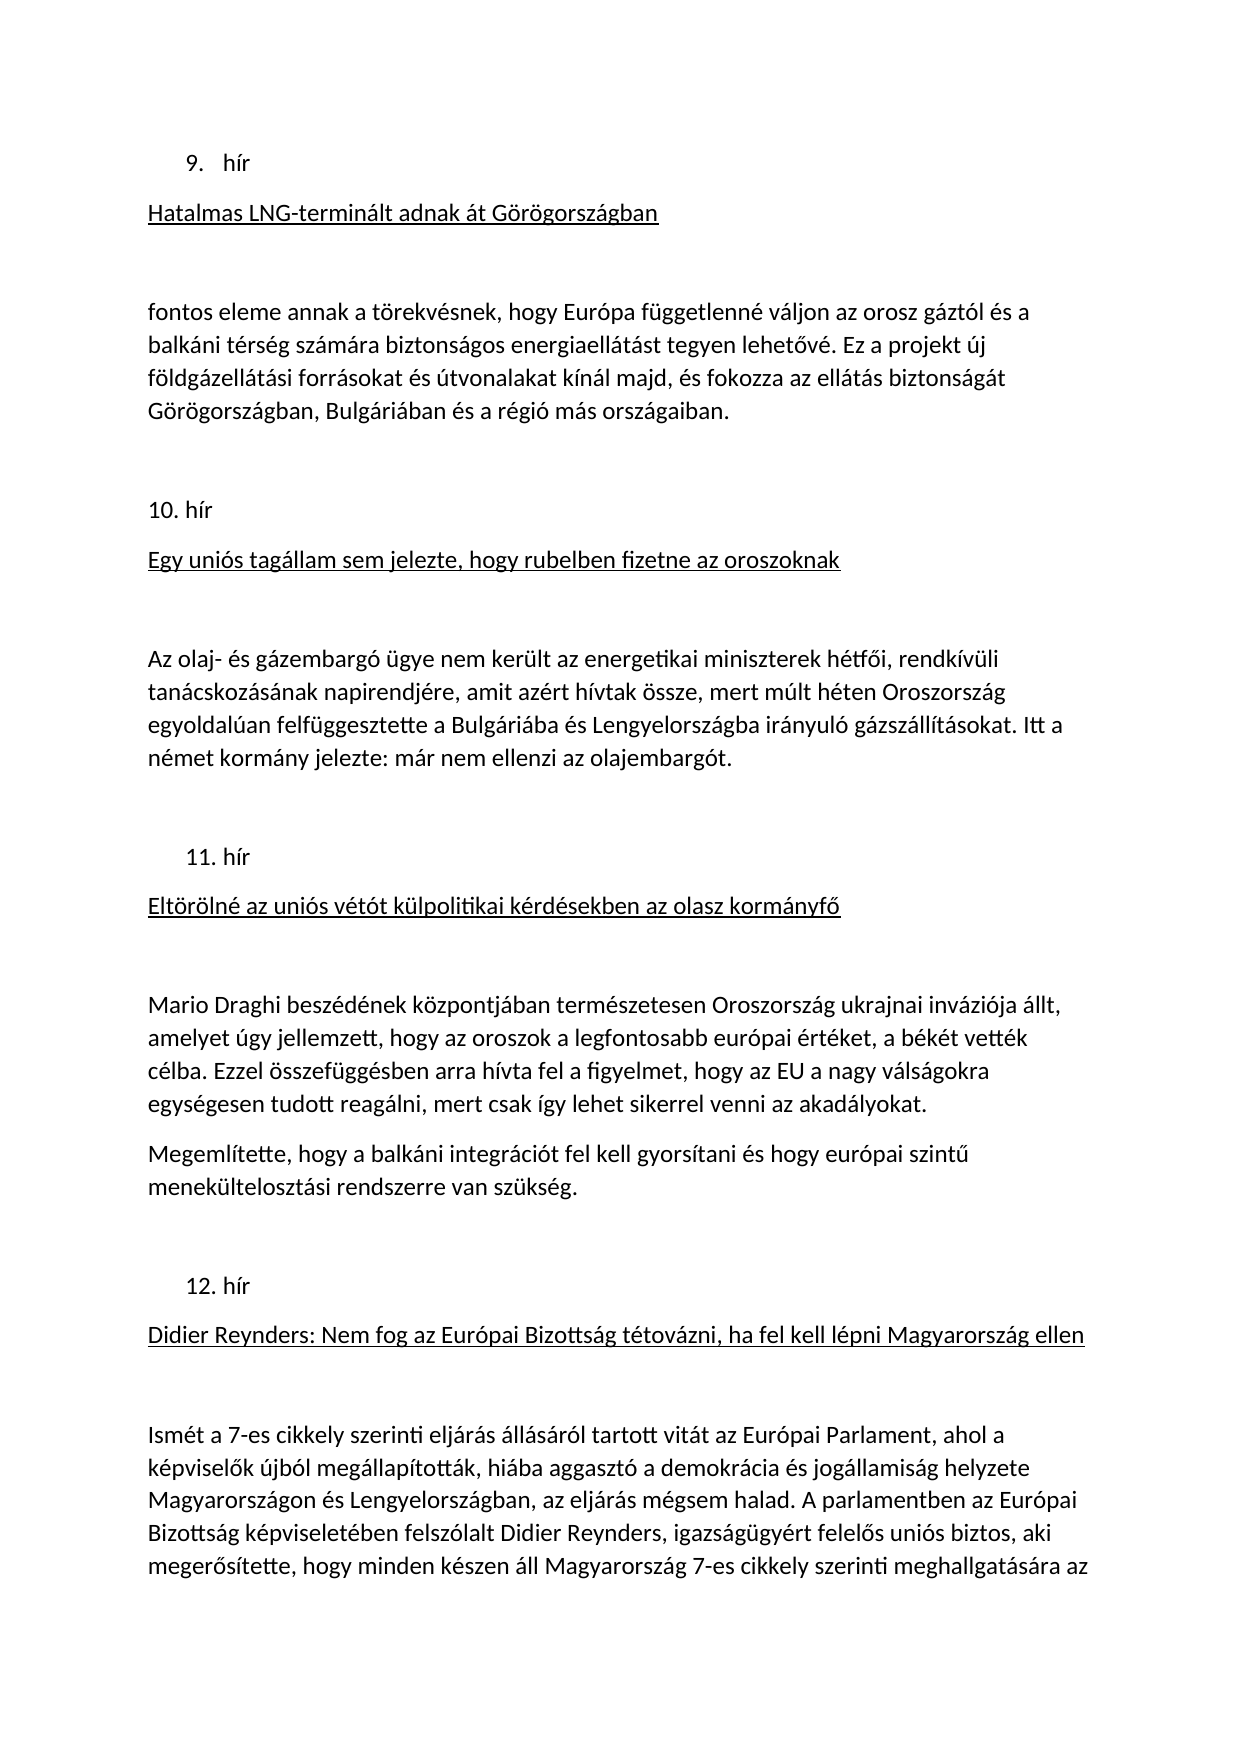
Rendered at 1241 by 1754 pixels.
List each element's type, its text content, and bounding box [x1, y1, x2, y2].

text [148, 1419, 1093, 1581]
text Hatalmas LNG-terminált adnak át Görögországban [148, 197, 1093, 228]
text Eltörölné az uniós vétót külpolitikai kérdésekben az olasz kormányfő [148, 891, 1093, 921]
text Megemlítette, hogy a balkáni integrációt fel kell gyorsítani és hogy európai szintű menekültelosztási rendszerre van szükség. [148, 1138, 1093, 1201]
list hír [185, 841, 1093, 871]
text fontos eleme annak a törekvésnek, hogy Európa függetlenné váljon az orosz gáztól és a balkáni térség számára biztonságos energiaellátást tegyen lehetővé. Ez a projekt új földgázellátási forrásokat és útvonalakat kínál majd, és fokozza az ellátás biztonságát Görögországban, Bulgáriában és a régió más országaiban. [148, 296, 1093, 426]
text Didier Reynders: Nem fog az Európai Bizottság tétovázni, ha fel kell lépni Magyarország ellen [148, 1320, 1093, 1350]
text Az olaj- és gázembargó ügye nem került az energetikai miniszterek hétfői, rendkívüli tanácskozásának napirendjére, amit azért hívtak össze, mert múlt héten Oroszország egyoldalúan felfüggesztette a Bulgáriába és Lengyelországba irányuló gázszállításokat. Itt a német kormány jelezte: már nem ellenzi az olajembargót. [148, 643, 1093, 772]
text 10. hír [148, 494, 1093, 525]
list hír [185, 148, 1093, 178]
text Mario Draghi beszédének központjában természetesen Oroszország ukrajnai inváziója állt, amelyet úgy jellemzett, hogy az oroszok a legfontosabb európai értéket, a békét vették célba. Ezzel összefüggésben arra hívta fel a figyelmet, hogy az EU a nagy válságokra egységesen tudott reagálni, mert csak így lehet sikerrel venni az akadályokat. [148, 990, 1093, 1119]
list hír [185, 1270, 1093, 1301]
text Egy uniós tagállam sem jelezte, hogy rubelben fizetne az oroszoknak [148, 544, 1093, 574]
